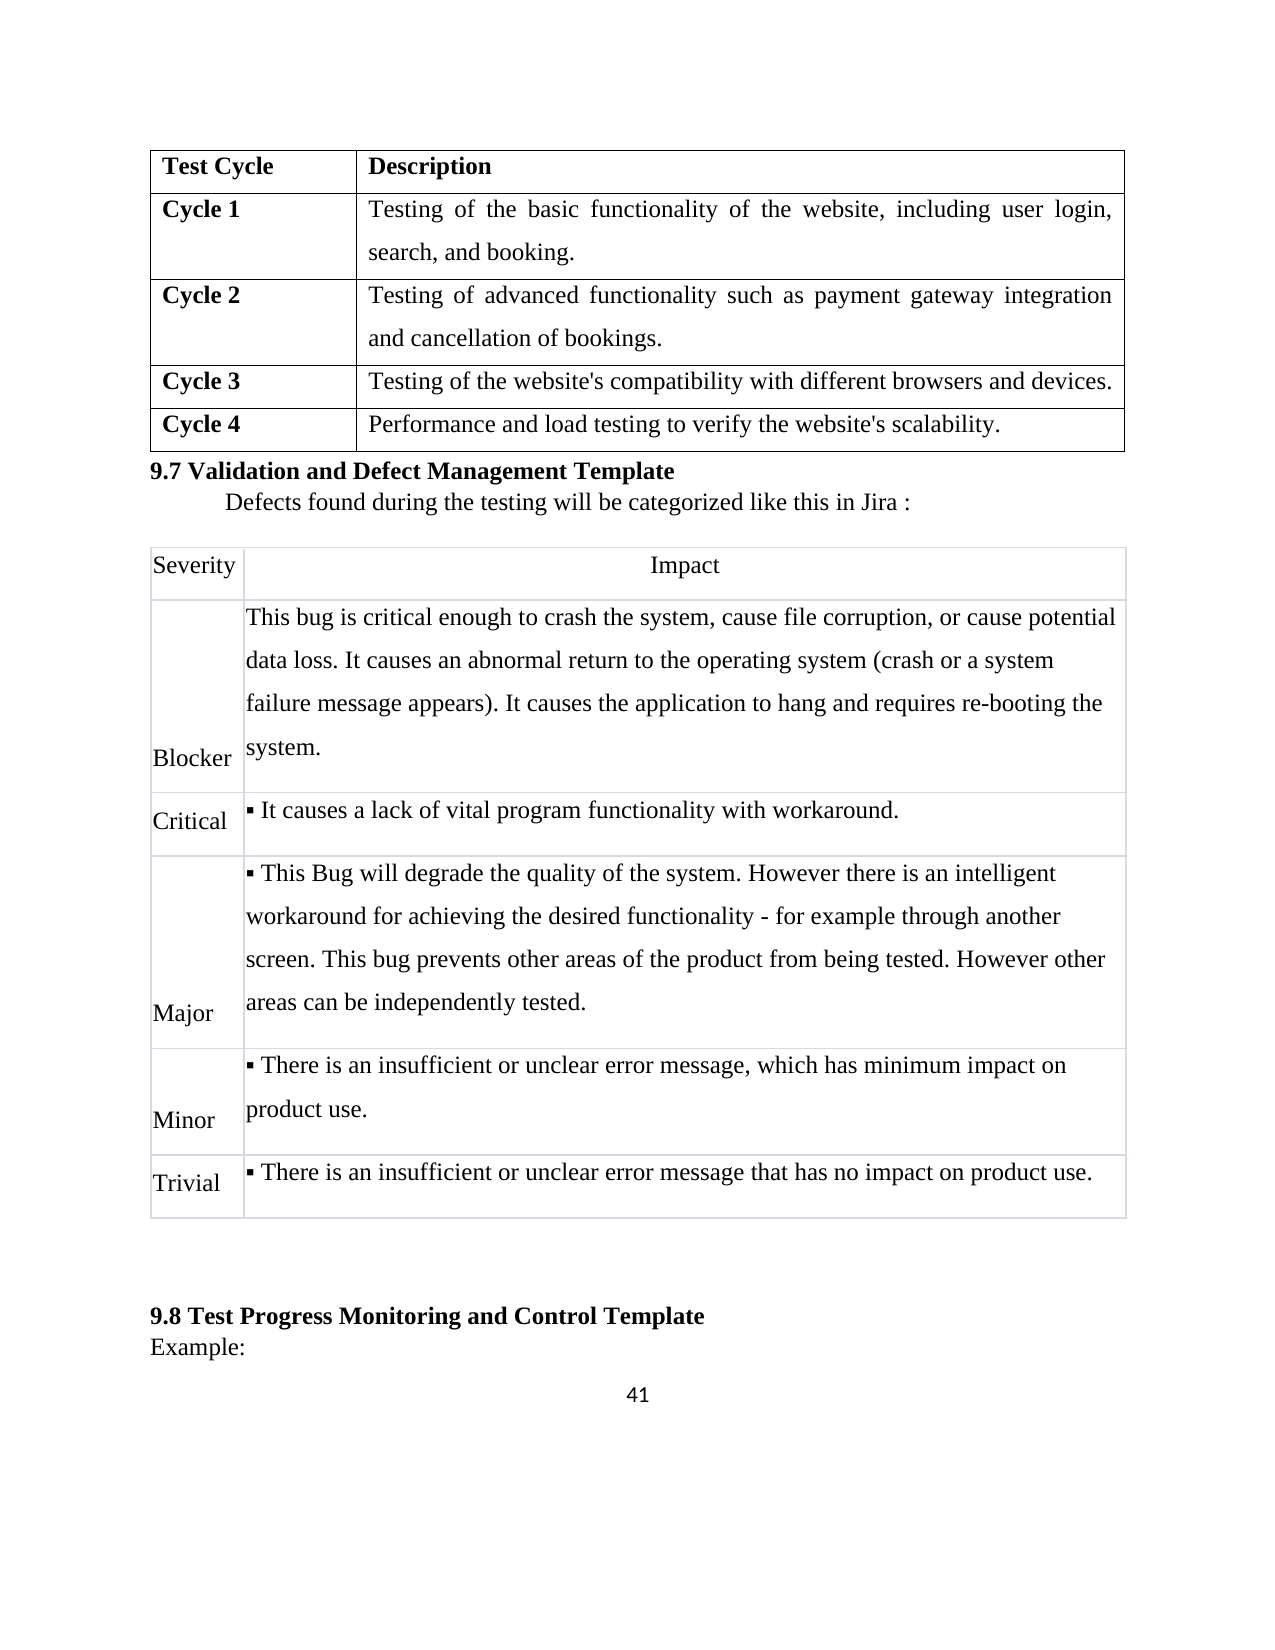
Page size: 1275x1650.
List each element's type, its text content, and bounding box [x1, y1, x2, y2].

table_cell Cycle 4 [151, 409, 356, 451]
table_cell Testing of the website's compatibility with different browsers and devices. [357, 366, 1124, 408]
text Example: [150, 1332, 1125, 1361]
table_cell Blocker [152, 601, 243, 792]
subtitle 9.7 Validation and Defect Management Template [150, 456, 1125, 485]
table_cell Cycle 3 [151, 366, 356, 408]
table_cell ▪ There is an insufficient or unclear error message that has no impact on product use. [245, 1156, 1125, 1217]
table_cell Cycle 2 [151, 280, 356, 365]
table_cell Testing of the basic functionality of the website, including user login, search, and booking. [357, 194, 1124, 279]
table_cell ▪ It causes a lack of vital program functionality with workaround. [245, 793, 1125, 855]
table_cell Major [152, 857, 243, 1047]
table_header Description [357, 151, 1124, 193]
table_header Severity [152, 548, 244, 599]
table_cell Minor [152, 1049, 243, 1154]
table_cell Critical [152, 793, 243, 855]
table_cell ▪ There is an insufficient or unclear error message, which has minimum impact on product use. [245, 1049, 1125, 1154]
subtitle 9.8 Test Progress Monitoring and Control Template [150, 1301, 1125, 1329]
table_cell Testing of advanced functionality such as payment gateway integration and cancellation of bookings. [357, 280, 1124, 365]
table_cell ▪ This Bug will degrade the quality of the system. However there is an intelligent workaround for achieving the desired functionality - for example through another screen. This bug prevents other areas of the product from being tested. However other areas can be independently tested. [245, 857, 1125, 1047]
table_cell Trivial [152, 1156, 243, 1217]
table_cell This bug is critical enough to crash the system, cause file corruption, or cause potential data loss. It causes an abnormal return to the operating system (crash or a system failure message appears). It causes the application to hang and requires re-booting the system. [245, 601, 1125, 792]
table_cell Performance and load testing to verify the website's scalability. [357, 409, 1124, 451]
table_cell Cycle 1 [151, 194, 356, 279]
table_header Impact [245, 548, 1125, 599]
table_header Test Cycle [151, 151, 356, 193]
text Defects found during the testing will be categorized like this in Jira : [187, 487, 1125, 516]
